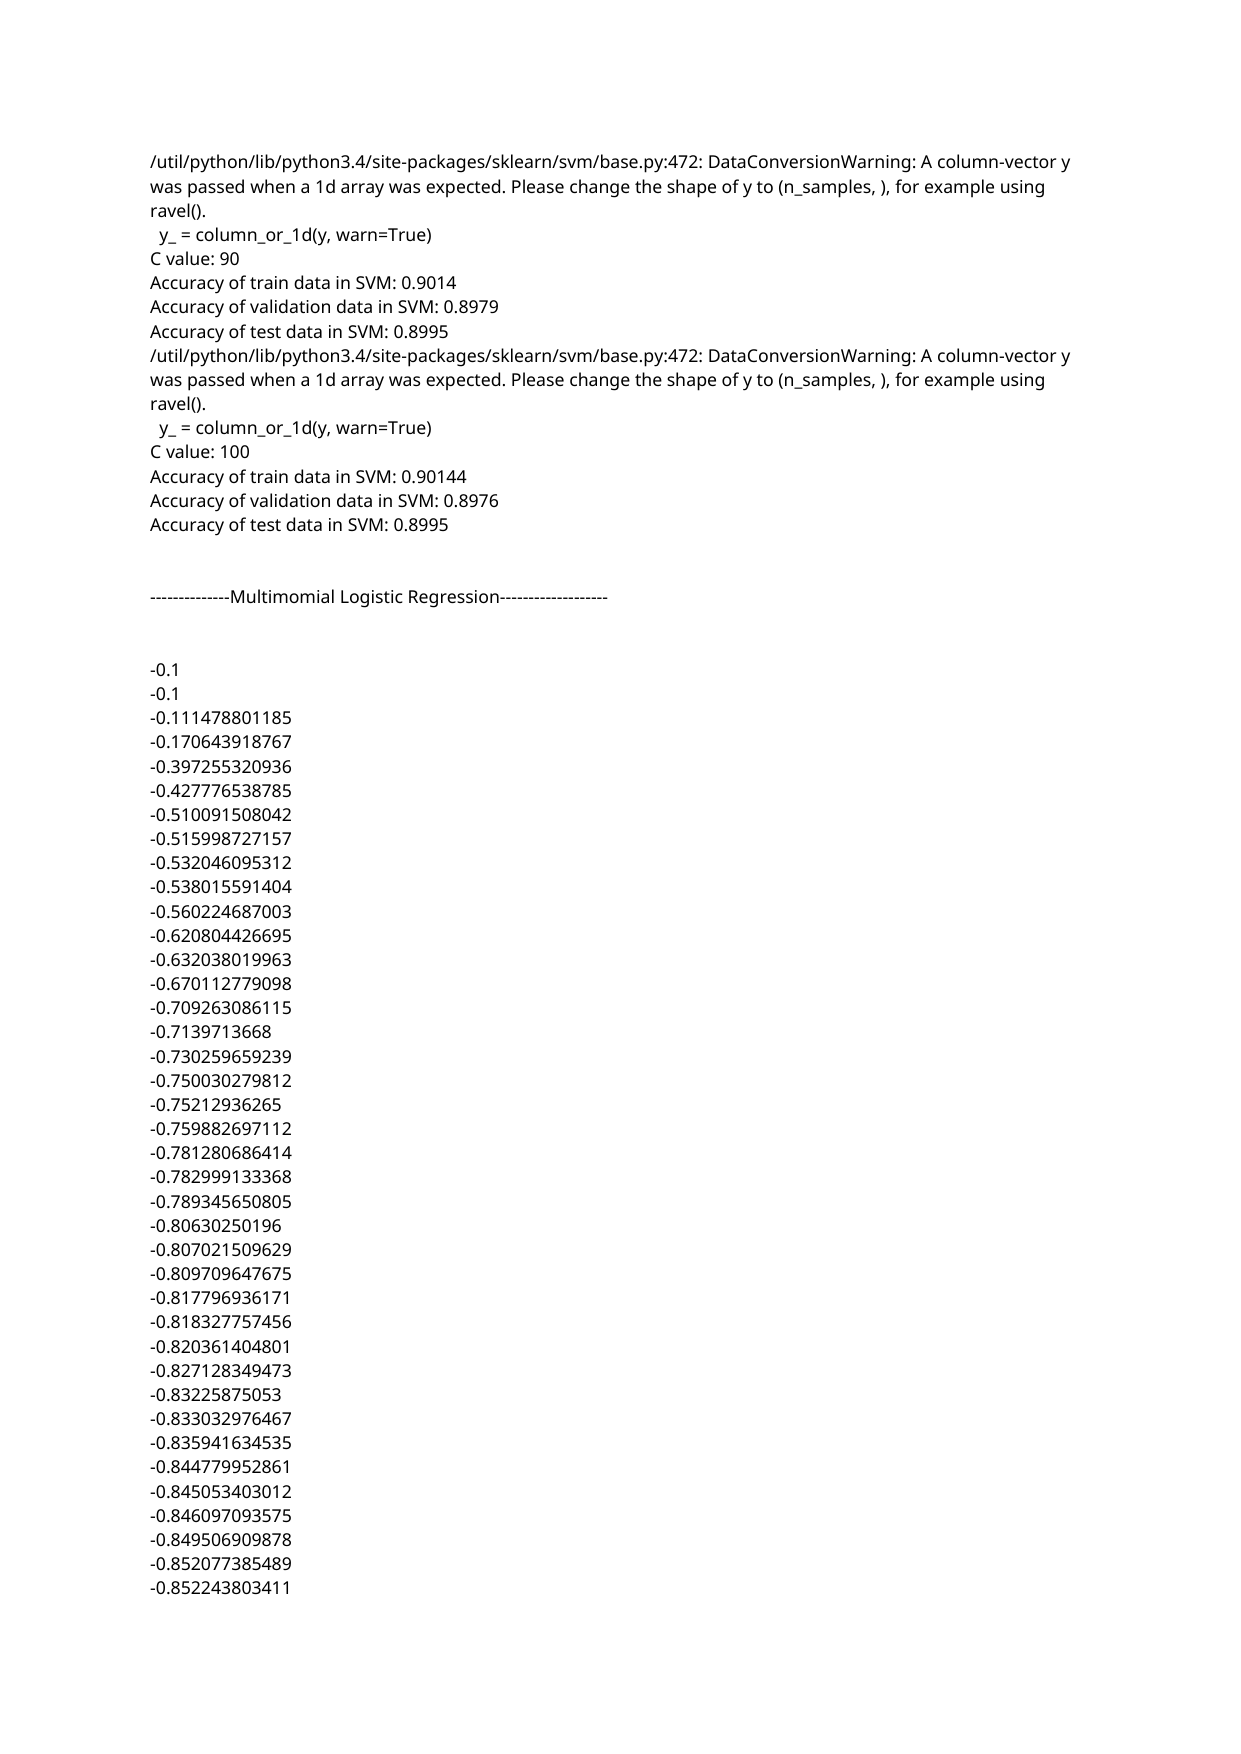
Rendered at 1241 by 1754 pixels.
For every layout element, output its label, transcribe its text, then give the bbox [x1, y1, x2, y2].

text -0.818327757456 [150, 1310, 1090, 1334]
text Accuracy of test data in SVM: 0.8995 [150, 512, 1090, 537]
text Accuracy of test data in SVM: 0.8995 [150, 319, 1090, 343]
text -0.845053403012 [150, 1479, 1090, 1503]
text -0.730259659239 [150, 1044, 1090, 1068]
text -0.759882697112 [150, 1117, 1090, 1141]
text -0.7139713668 [150, 1020, 1090, 1044]
text -0.515998727157 [150, 827, 1090, 851]
text y_ = column_or_1d(y, warn=True) [150, 222, 1090, 247]
text -0.397255320936 [150, 754, 1090, 778]
text -0.820361404801 [150, 1334, 1090, 1358]
text -0.1 [150, 682, 1090, 706]
text Accuracy of train data in SVM: 0.9014 [150, 271, 1090, 295]
text -0.632038019963 [150, 947, 1090, 972]
text -0.846097093575 [150, 1503, 1090, 1527]
text -0.510091508042 [150, 802, 1090, 827]
text -0.835941634535 [150, 1431, 1090, 1455]
text -0.427776538785 [150, 778, 1090, 802]
text -0.75212936265 [150, 1092, 1090, 1117]
text -0.750030279812 [150, 1068, 1090, 1092]
text Accuracy of train data in SVM: 0.90144 [150, 464, 1090, 488]
text -0.809709647675 [150, 1262, 1090, 1286]
text -0.532046095312 [150, 851, 1090, 875]
text -0.844779952861 [150, 1455, 1090, 1479]
text -0.670112779098 [150, 972, 1090, 996]
text -0.111478801185 [150, 706, 1090, 730]
text y_ = column_or_1d(y, warn=True) [150, 416, 1090, 440]
text -0.709263086115 [150, 996, 1090, 1020]
text -0.827128349473 [150, 1358, 1090, 1382]
text -0.620804426695 [150, 923, 1090, 947]
text Accuracy of validation data in SVM: 0.8976 [150, 488, 1090, 512]
text -0.852077385489 [150, 1552, 1090, 1576]
text --------------Multimomial Logistic Regression------------------- [150, 585, 1090, 609]
text -0.80630250196 [150, 1213, 1090, 1237]
text -0.852243803411 [150, 1576, 1090, 1600]
text -0.782999133368 [150, 1165, 1090, 1189]
text -0.1 [150, 657, 1090, 682]
text -0.83225875053 [150, 1382, 1090, 1407]
text C value: 90 [150, 247, 1090, 271]
text -0.789345650805 [150, 1189, 1090, 1213]
text C value: 100 [150, 440, 1090, 464]
text -0.781280686414 [150, 1141, 1090, 1165]
text -0.170643918767 [150, 730, 1090, 754]
text -0.849506909878 [150, 1527, 1090, 1552]
text -0.807021509629 [150, 1237, 1090, 1262]
text -0.817796936171 [150, 1286, 1090, 1310]
text -0.833032976467 [150, 1407, 1090, 1431]
text Accuracy of validation data in SVM: 0.8979 [150, 295, 1090, 319]
text -0.560224687003 [150, 899, 1090, 923]
text -0.538015591404 [150, 875, 1090, 899]
